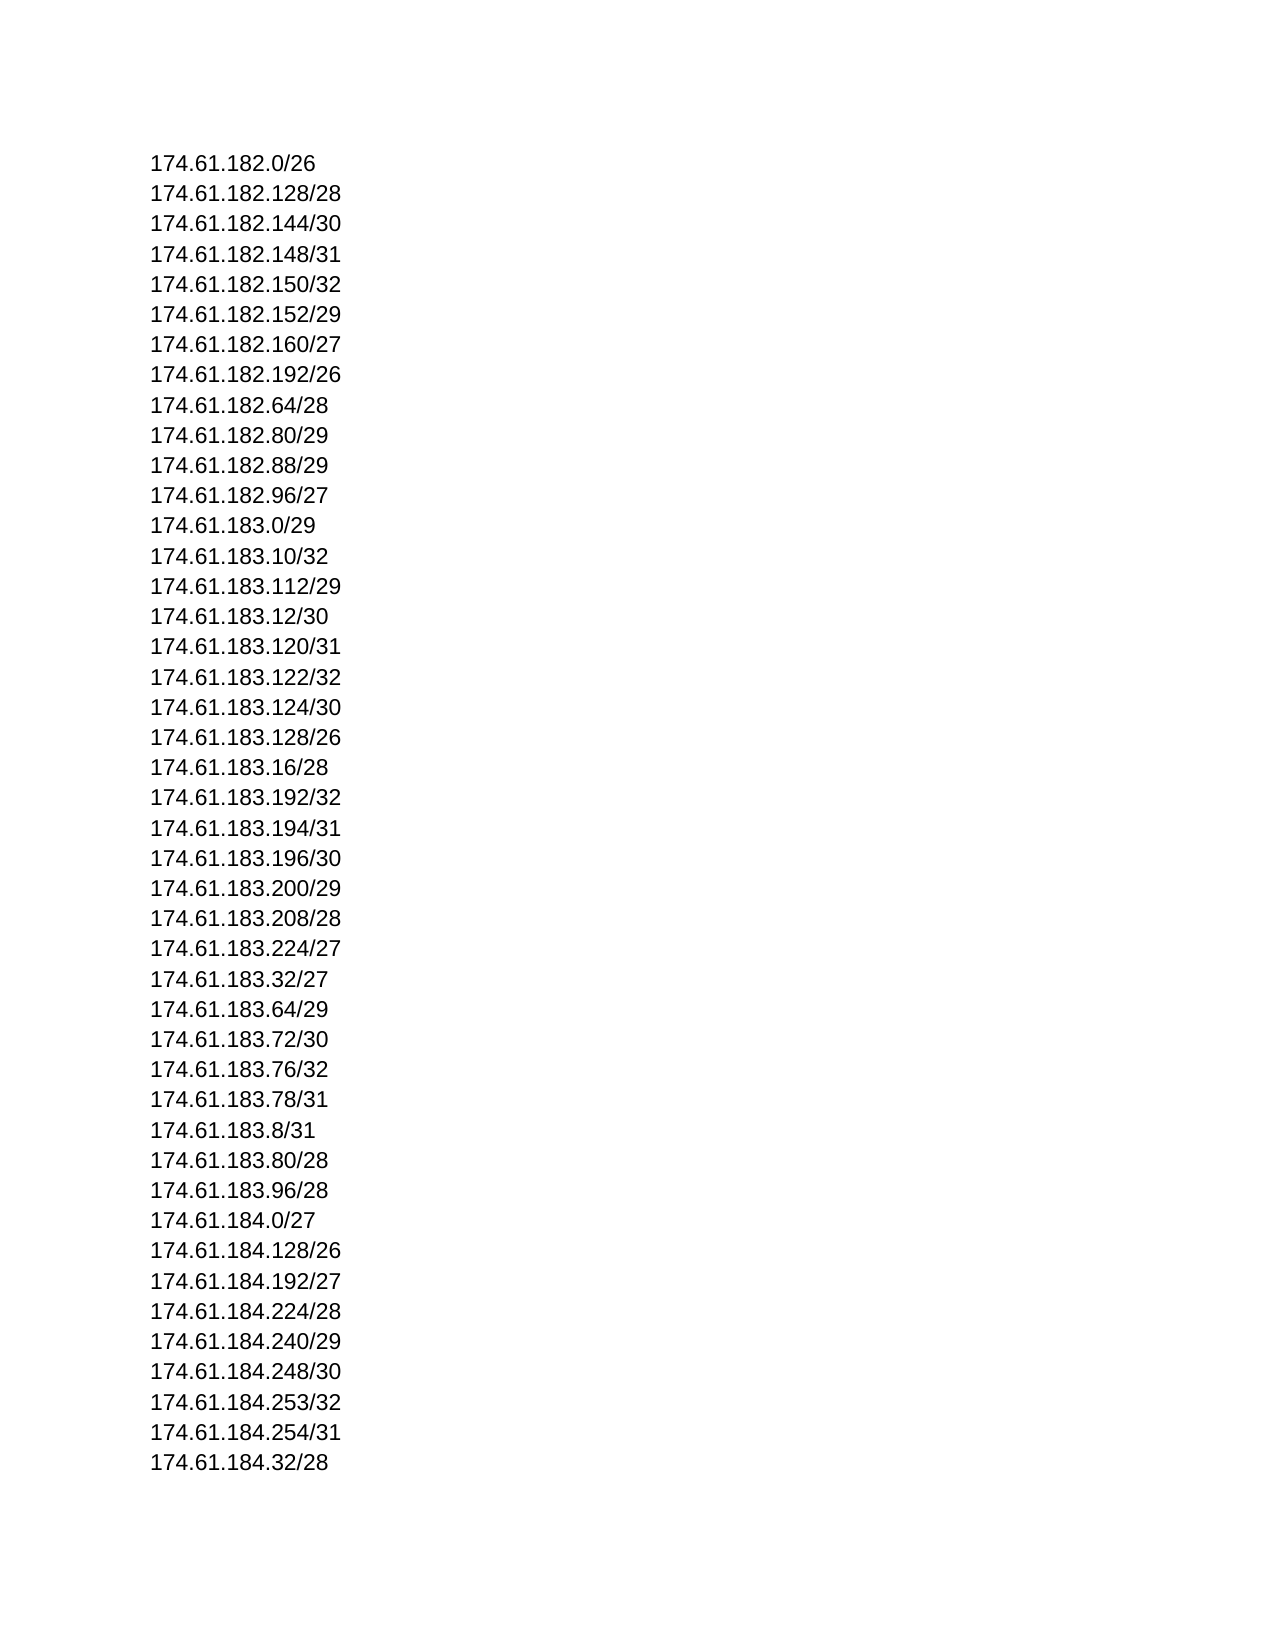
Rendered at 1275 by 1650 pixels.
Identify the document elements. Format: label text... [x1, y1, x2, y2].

text 174.61.183.192/32 [150, 784, 1125, 811]
text 174.61.183.72/30 [150, 1026, 1125, 1052]
text 174.61.183.200/29 [150, 875, 1125, 901]
text 174.61.184.254/31 [150, 1419, 1125, 1445]
text 174.61.182.192/26 [150, 361, 1125, 388]
text 174.61.183.120/31 [150, 633, 1125, 660]
text 174.61.182.152/29 [150, 301, 1125, 327]
text 174.61.183.124/30 [150, 694, 1125, 720]
text 174.61.184.253/32 [150, 1388, 1125, 1415]
text 174.61.183.112/29 [150, 573, 1125, 599]
text 174.61.183.12/30 [150, 603, 1125, 629]
text 174.61.183.224/27 [150, 935, 1125, 962]
text 174.61.183.64/29 [150, 996, 1125, 1022]
text 174.61.182.96/27 [150, 482, 1125, 509]
text 174.61.182.160/27 [150, 331, 1125, 358]
text 174.61.182.150/32 [150, 271, 1125, 297]
text 174.61.184.0/27 [150, 1207, 1125, 1234]
text 174.61.184.248/30 [150, 1358, 1125, 1385]
text 174.61.182.0/26 [150, 150, 1125, 176]
text 174.61.183.0/29 [150, 512, 1125, 539]
text 174.61.183.194/31 [150, 814, 1125, 841]
text 174.61.184.192/27 [150, 1268, 1125, 1294]
text 174.61.182.64/28 [150, 392, 1125, 418]
text 174.61.183.80/28 [150, 1147, 1125, 1173]
text 174.61.183.128/26 [150, 724, 1125, 750]
text 174.61.182.80/29 [150, 422, 1125, 448]
text 174.61.183.196/30 [150, 845, 1125, 871]
text 174.61.183.8/31 [150, 1117, 1125, 1143]
text 174.61.182.88/29 [150, 452, 1125, 478]
text 174.61.184.128/26 [150, 1237, 1125, 1264]
text 174.61.184.224/28 [150, 1298, 1125, 1324]
text 174.61.182.148/31 [150, 241, 1125, 267]
text 174.61.183.76/32 [150, 1056, 1125, 1083]
text 174.61.183.16/28 [150, 754, 1125, 781]
text 174.61.182.128/28 [150, 180, 1125, 207]
text 174.61.183.122/32 [150, 663, 1125, 690]
text 174.61.183.10/32 [150, 543, 1125, 569]
text 174.61.184.240/29 [150, 1328, 1125, 1354]
text 174.61.183.78/31 [150, 1086, 1125, 1113]
text 174.61.183.96/28 [150, 1177, 1125, 1203]
text 174.61.182.144/30 [150, 210, 1125, 237]
text 174.61.184.32/28 [150, 1449, 1125, 1475]
text 174.61.183.32/27 [150, 966, 1125, 992]
text 174.61.183.208/28 [150, 905, 1125, 932]
